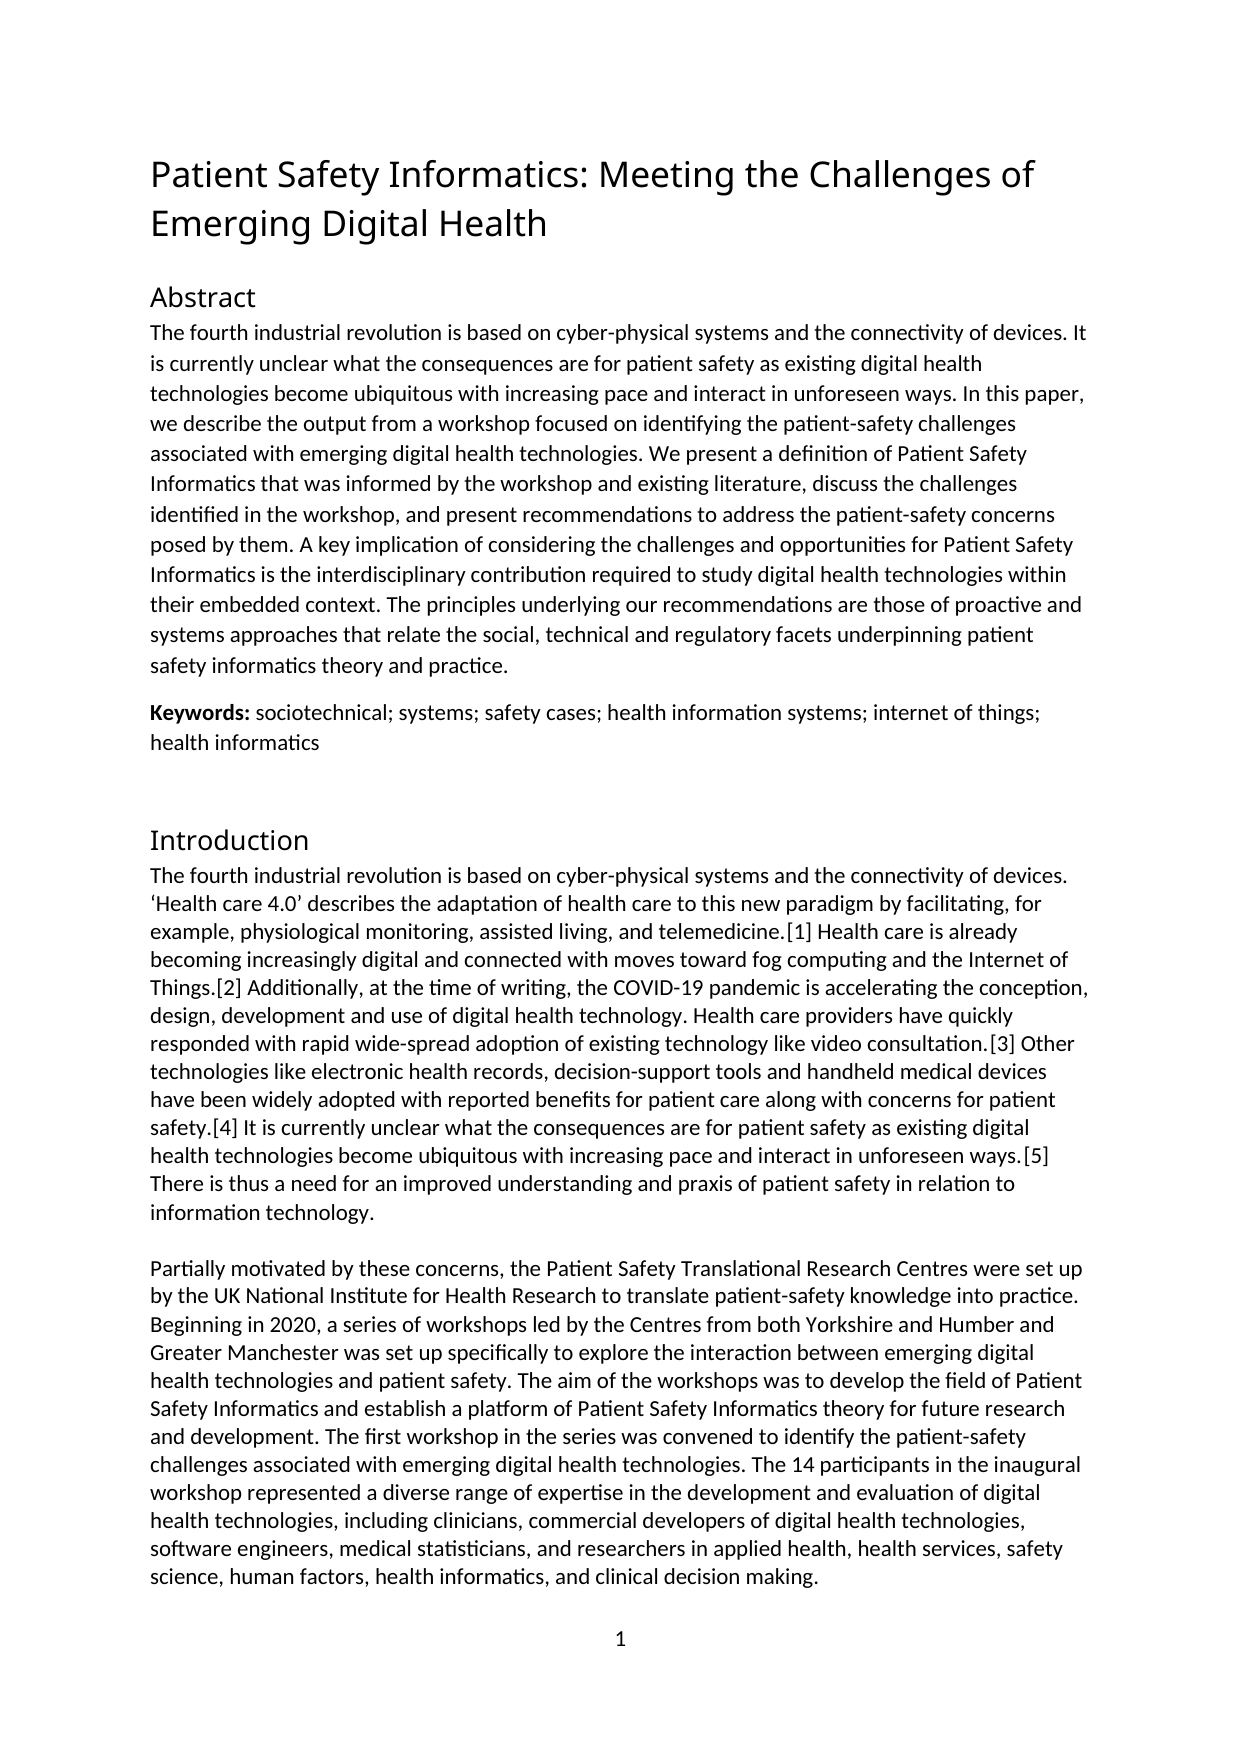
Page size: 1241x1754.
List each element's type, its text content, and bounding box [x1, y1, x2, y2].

text Partially motivated by these concerns, the Patient Safety Translational Research Centres were set up by the UK National Institute for Health Research to translate patient-safety knowledge into practice. Beginning in 2020, a series of workshops led by the Centres from both Yorkshire and Humber and Greater Manchester was set up specifically to explore the interaction between emerging digital health technologies and patient safety. The aim of the workshops was to develop the field of Patient Safety Informatics and establish a platform of Patient Safety Informatics theory for future research and development. The first workshop in the series was convened to identify the patient-safety challenges associated with emerging digital health technologies. The 14 participants in the inaugural workshop represented a diverse range of expertise in the development and evaluation of digital health technologies, including clinicians, commercial developers of digital health technologies, software engineers, medical statisticians, and researchers in applied health, health services, safety science, human factors, health informatics, and clinical decision making. [150, 1254, 1090, 1590]
text The fourth industrial revolution is based on cyber-physical systems and the connectivity of devices. ‘Health care 4.0’ describes the adaptation of health care to this new paradigm by facilitating, for example, physiological monitoring, assisted living, and telemedicine.[1] Health care is already becoming increasingly digital and connected with moves toward fog computing and the Internet of Things.[2] Additionally, at the time of writing, the COVID-19 pandemic is accelerating the conception, design, development and use of digital health technology. Health care providers have quickly responded with rapid wide-spread adoption of existing technology like video consultation.[3] Other technologies like electronic health records, decision-support tools and handheld medical devices have been widely adopted with reported benefits for patient care along with concerns for patient safety.[4] It is currently unclear what the consequences are for patient safety as existing digital health technologies become ubiquitous with increasing pace and interact in unforeseen ways.[5] There is thus a need for an improved understanding and praxis of patient safety in relation to information technology. [150, 861, 1090, 1226]
text Keywords: sociotechnical; systems; safety cases; health information systems; internet of things; health informatics [150, 698, 1090, 756]
subtitle Abstract [150, 279, 1090, 316]
text The fourth industrial revolution is based on cyber-physical systems and the connectivity of devices. It is currently unclear what the consequences are for patient safety as existing digital health technologies become ubiquitous with increasing pace and interact in unforeseen ways. In this paper, we describe the output from a workshop focused on identifying the patient-safety challenges associated with emerging digital health technologies. We present a definition of Patient Safety Informatics that was informed by the workshop and existing literature, discuss the challenges identified in the workshop, and present recommendations to address the patient-safety concerns posed by them. A key implication of considering the challenges and opportunities for Patient Safety Informatics is the interdisciplinary contribution required to study digital health technologies within their embedded context. The principles underlying our recommendations are those of proactive and systems approaches that relate the social, technical and regulatory facets underpinning patient safety informatics theory and practice. [150, 318, 1090, 679]
subtitle Introduction [150, 822, 1090, 858]
subtitle Patient Safety Informatics: Meeting the Challenges of Emerging Digital Health [150, 150, 1090, 246]
